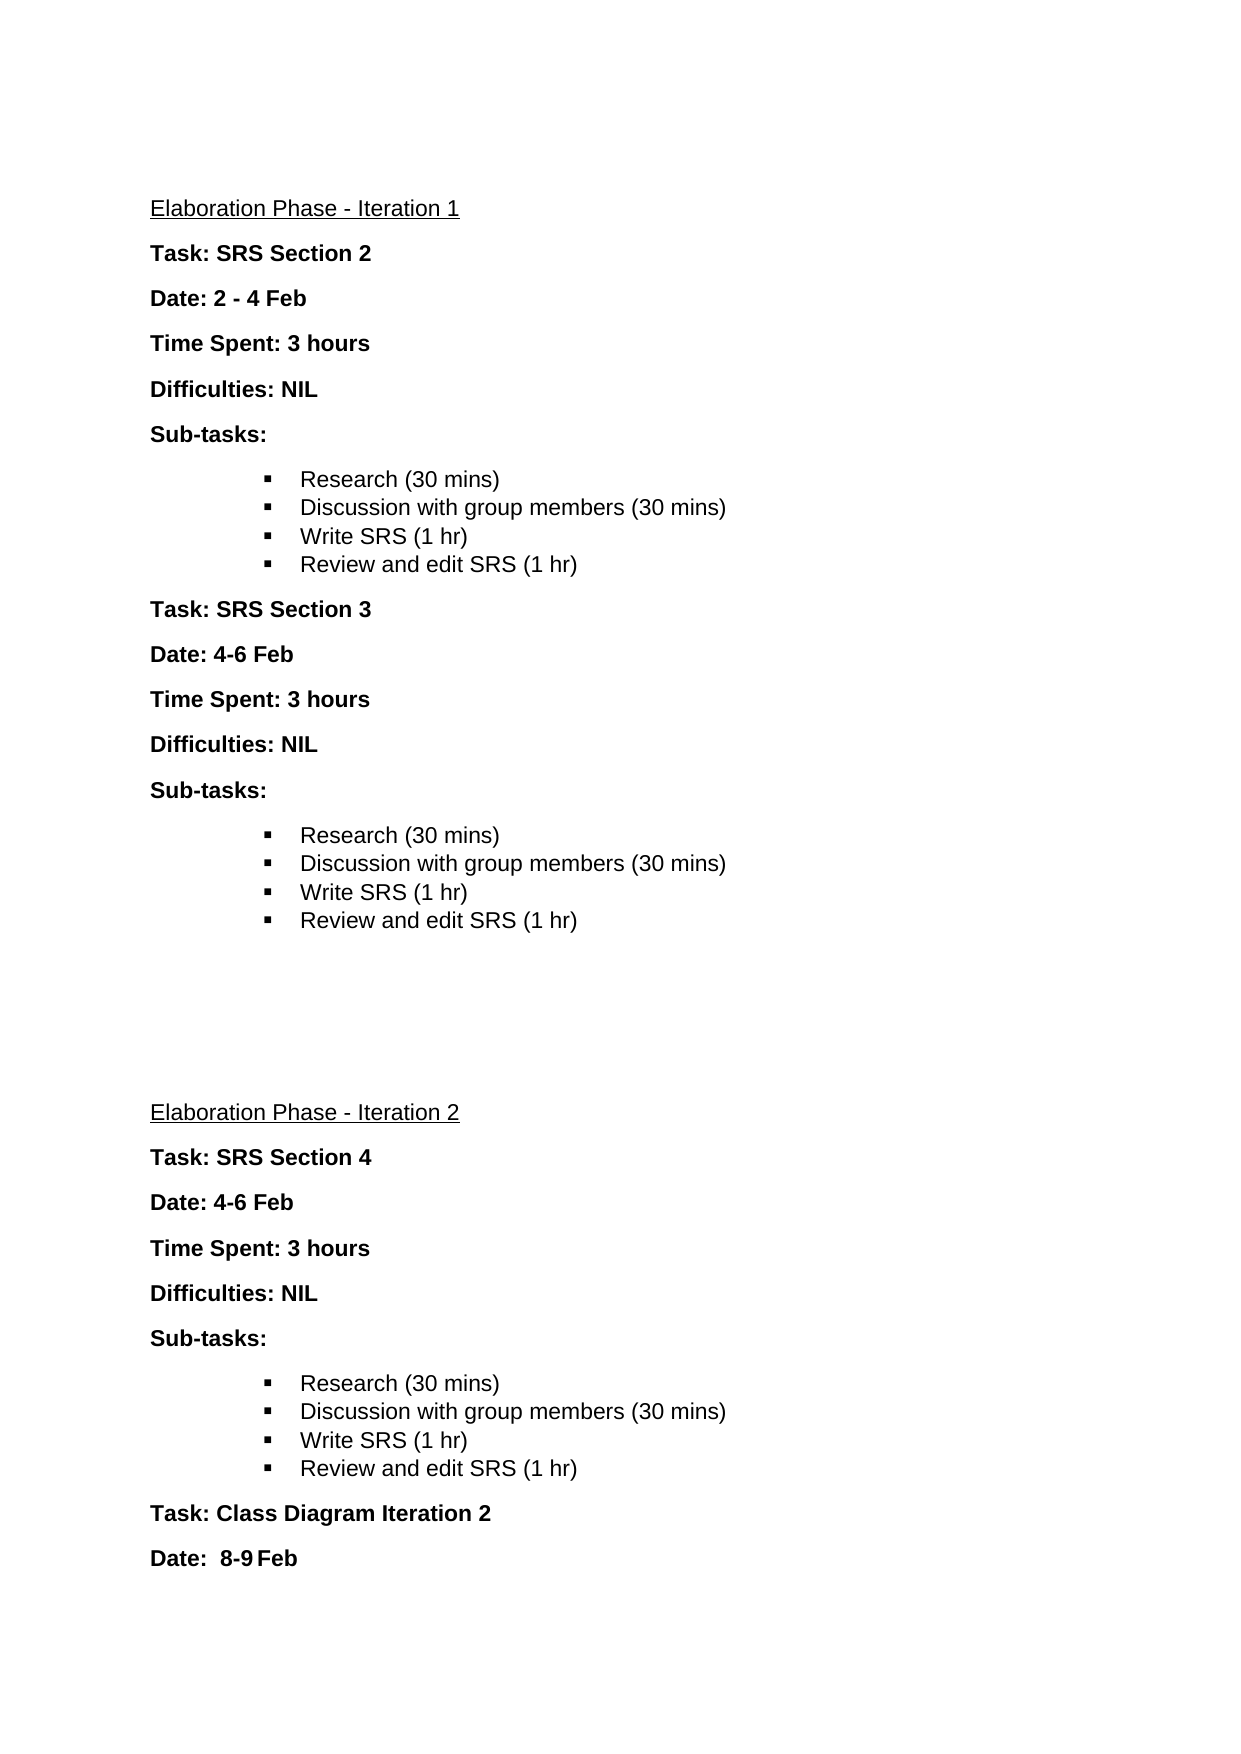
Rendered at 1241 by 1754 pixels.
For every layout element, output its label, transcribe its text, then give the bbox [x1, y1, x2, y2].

text Date: 8-9 Feb [150, 1545, 1090, 1572]
text Sub-tasks: [150, 1325, 1090, 1351]
list Write SRS (1 hr) [262, 523, 1090, 549]
list Review and edit SRS (1 hr) [262, 551, 1090, 577]
text Task: SRS Section 4 [150, 1144, 1090, 1171]
list Discussion with group members (30 mins) [262, 1398, 1090, 1424]
list Research (30 mins) [262, 466, 1090, 492]
text Elaboration Phase - Iteration 1 [150, 195, 1090, 221]
text Sub-tasks: [150, 421, 1090, 447]
text Difficulties: NIL [150, 1279, 1090, 1306]
text Time Spent: 3 hours [150, 1234, 1090, 1261]
text Time Spent: 3 hours [150, 330, 1090, 357]
text Task: Class Diagram Iteration 2 [150, 1500, 1090, 1527]
text Difficulties: NIL [150, 376, 1090, 402]
text Elaboration Phase - Iteration 2 [150, 1099, 1090, 1126]
text Time Spent: 3 hours [150, 686, 1090, 713]
list Discussion with group members (30 mins) [262, 850, 1090, 876]
list Review and edit SRS (1 hr) [262, 907, 1090, 933]
list Discussion with group members (30 mins) [262, 494, 1090, 521]
list Write SRS (1 hr) [262, 1427, 1090, 1453]
text Date: 4-6 Feb [150, 1189, 1090, 1216]
list Research (30 mins) [262, 822, 1090, 848]
text Difficulties: NIL [150, 731, 1090, 758]
text Task: SRS Section 3 [150, 596, 1090, 622]
text Date: 4-6 Feb [150, 641, 1090, 668]
list Write SRS (1 hr) [262, 878, 1090, 905]
text Date: 2 - 4 Feb [150, 285, 1090, 312]
text Sub-tasks: [150, 777, 1090, 803]
text Task: SRS Section 2 [150, 240, 1090, 267]
list Review and edit SRS (1 hr) [262, 1455, 1090, 1481]
list Research (30 mins) [262, 1370, 1090, 1396]
